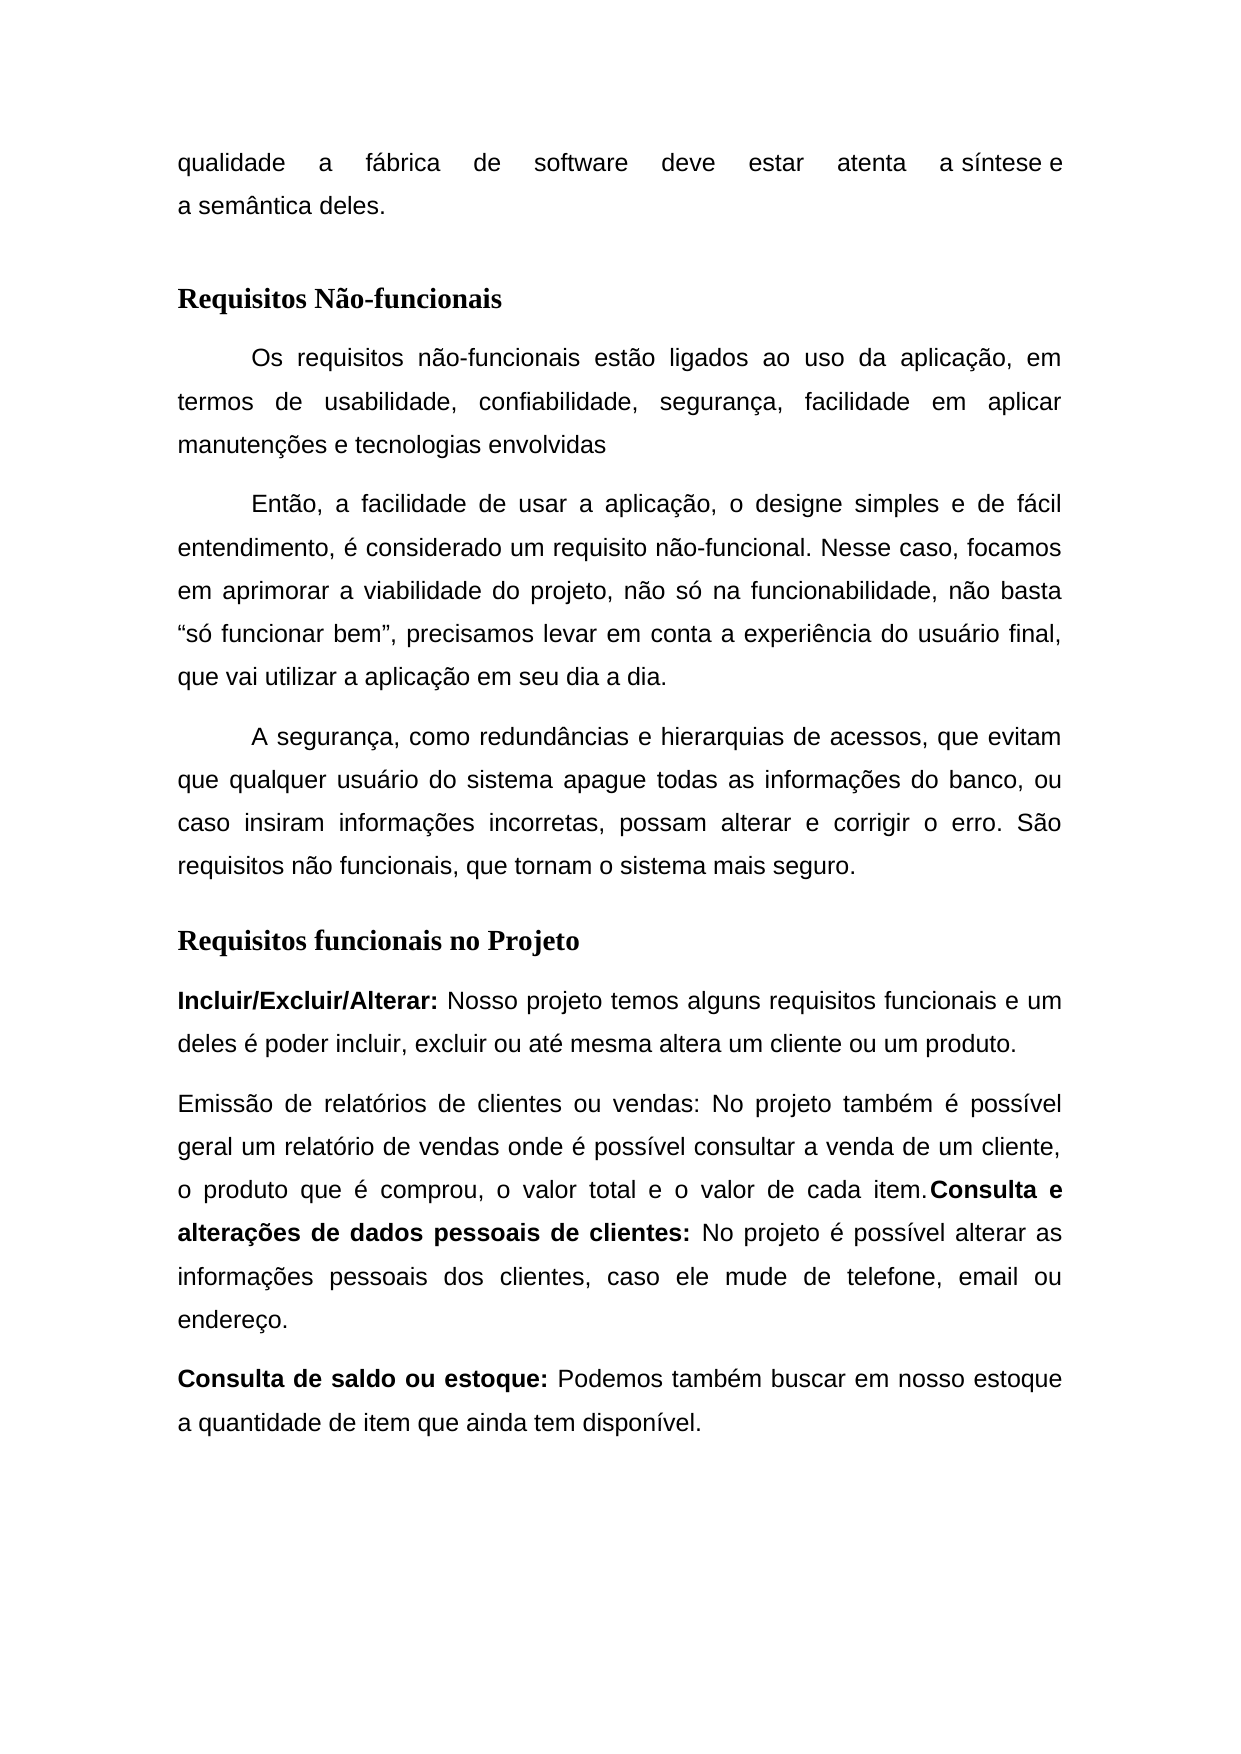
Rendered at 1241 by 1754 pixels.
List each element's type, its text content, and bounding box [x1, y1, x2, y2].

subtitle Requisitos Não-funcionais [177, 281, 1063, 314]
text Incluir/Excluir/Alterar: Nosso projeto temos alguns requisitos funcionais e um deles é poder incluir, excluir ou até mesma altera um cliente ou um produto. [177, 986, 1063, 1058]
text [177, 148, 1063, 219]
text Então, a facilidade de usar a aplicação, o designe simples e de fácil entendimento, é considerado um requisito não-funcional. Nesse caso, focamos em aprimorar a viabilidade do projeto, não só na funcionabilidade, não basta “só funcionar bem”, precisamos levar em conta a experiência do usuário final, que vai utilizar a aplicação em seu dia a dia. [177, 489, 1063, 691]
text Emissão de relatórios de clientes ou vendas: No projeto também é possível geral um relatório de vendas onde é possível consultar a venda de um cliente, o produto que é comprou, o valor total e o valor de cada item.Consulta e alterações de dados pessoais de clientes: No projeto é possível alterar as informações pessoais dos clientes, caso ele mude de telefone, email ou endereço. [177, 1089, 1063, 1333]
subtitle Requisitos funcionais no Projeto [177, 923, 1063, 957]
text Consulta de saldo ou estoque: Podemos também buscar em nosso estoque a quantidade de item que ainda tem disponível. [177, 1364, 1063, 1436]
text Os requisitos não-funcionais estão ligados ao uso da aplicação, em termos de usabilidade, confiabilidade, segurança, facilidade em aplicar manutenções e tecnologias envolvidas [177, 343, 1063, 458]
text A segurança, como redundâncias e hierarquias de acessos, que evitam que qualquer usuário do sistema apague todas as informações do banco, ou caso insiram informações incorretas, possam alterar e corrigir o erro. São requisitos não funcionais, que tornam o sistema mais seguro. [177, 722, 1063, 880]
